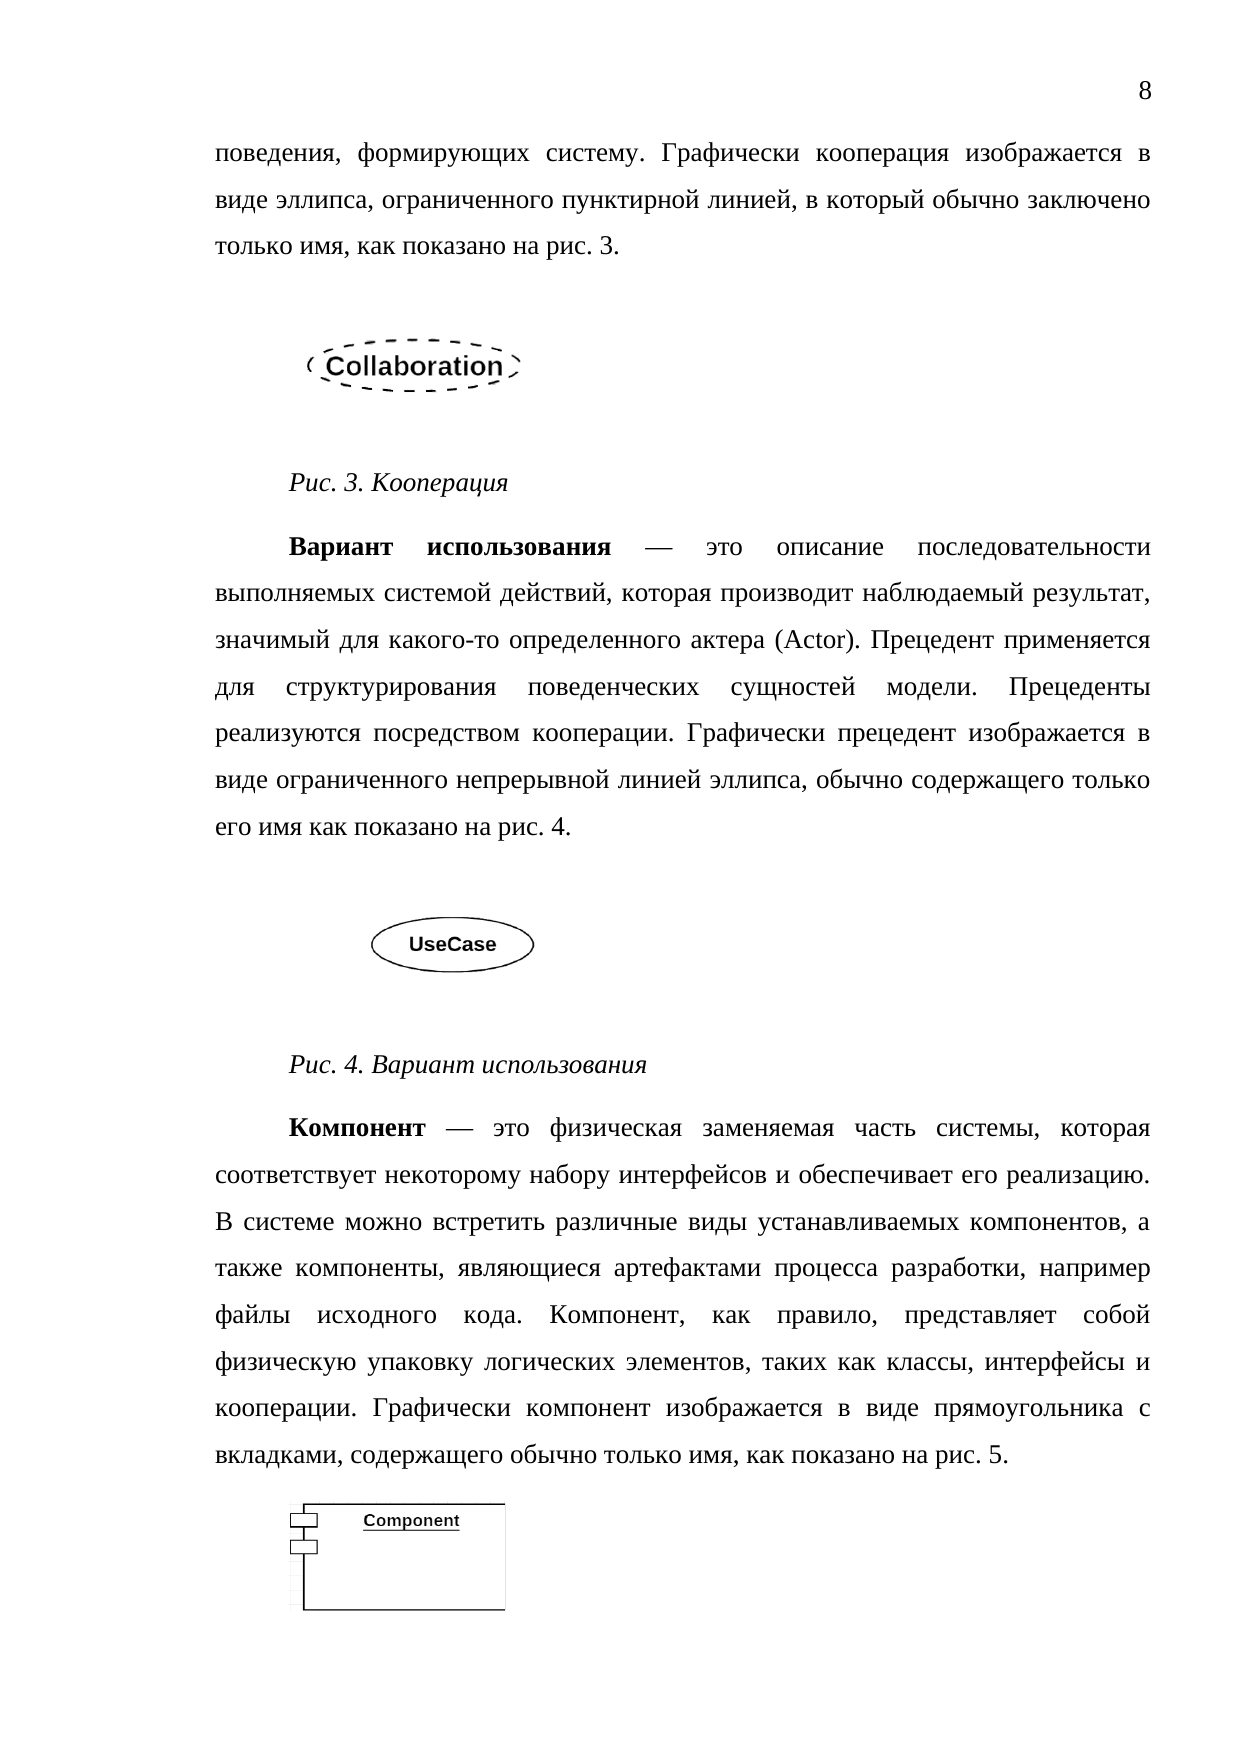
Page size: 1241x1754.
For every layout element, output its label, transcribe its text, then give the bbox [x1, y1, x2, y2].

text Вариант использования — это описание последовательности выполняемых системой действий, которая производит наблюдаемый результат, значимый для какого-то определенного актера (Actor). Прецедент применяется для структурирования поведенческих сущностей модели. Прецеденты реализуются посредством кооперации. Графически прецедент изображается в виде ограниченного непрерывной линией эллипса, обычно содержащего только его имя как показано на рис. 4. [215, 530, 1152, 841]
picture [324, 873, 586, 1016]
text Рис. 4. Вариант использования [215, 1048, 1152, 1079]
picture [288, 1501, 506, 1611]
text Рис. 3. Кооперация [215, 466, 1152, 498]
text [215, 136, 1152, 261]
picture [288, 292, 548, 435]
text Компонент — это физическая заменяемая часть системы, которая соответствует некоторому набору интерфейсов и обеспечивает его реализацию. В системе можно встретить различные виды устанавливаемых компонентов, а также компоненты, являющиеся артефактами процесса разработки, например файлы исходного кода. Компонент, как правило, представляет собой физическую упаковку логических элементов, таких как классы, интерфейсы и кооперации. Графически компонент изображается в виде прямоугольника с вкладками, содержащего обычно только имя, как показано на рис. 5. [215, 1111, 1152, 1469]
